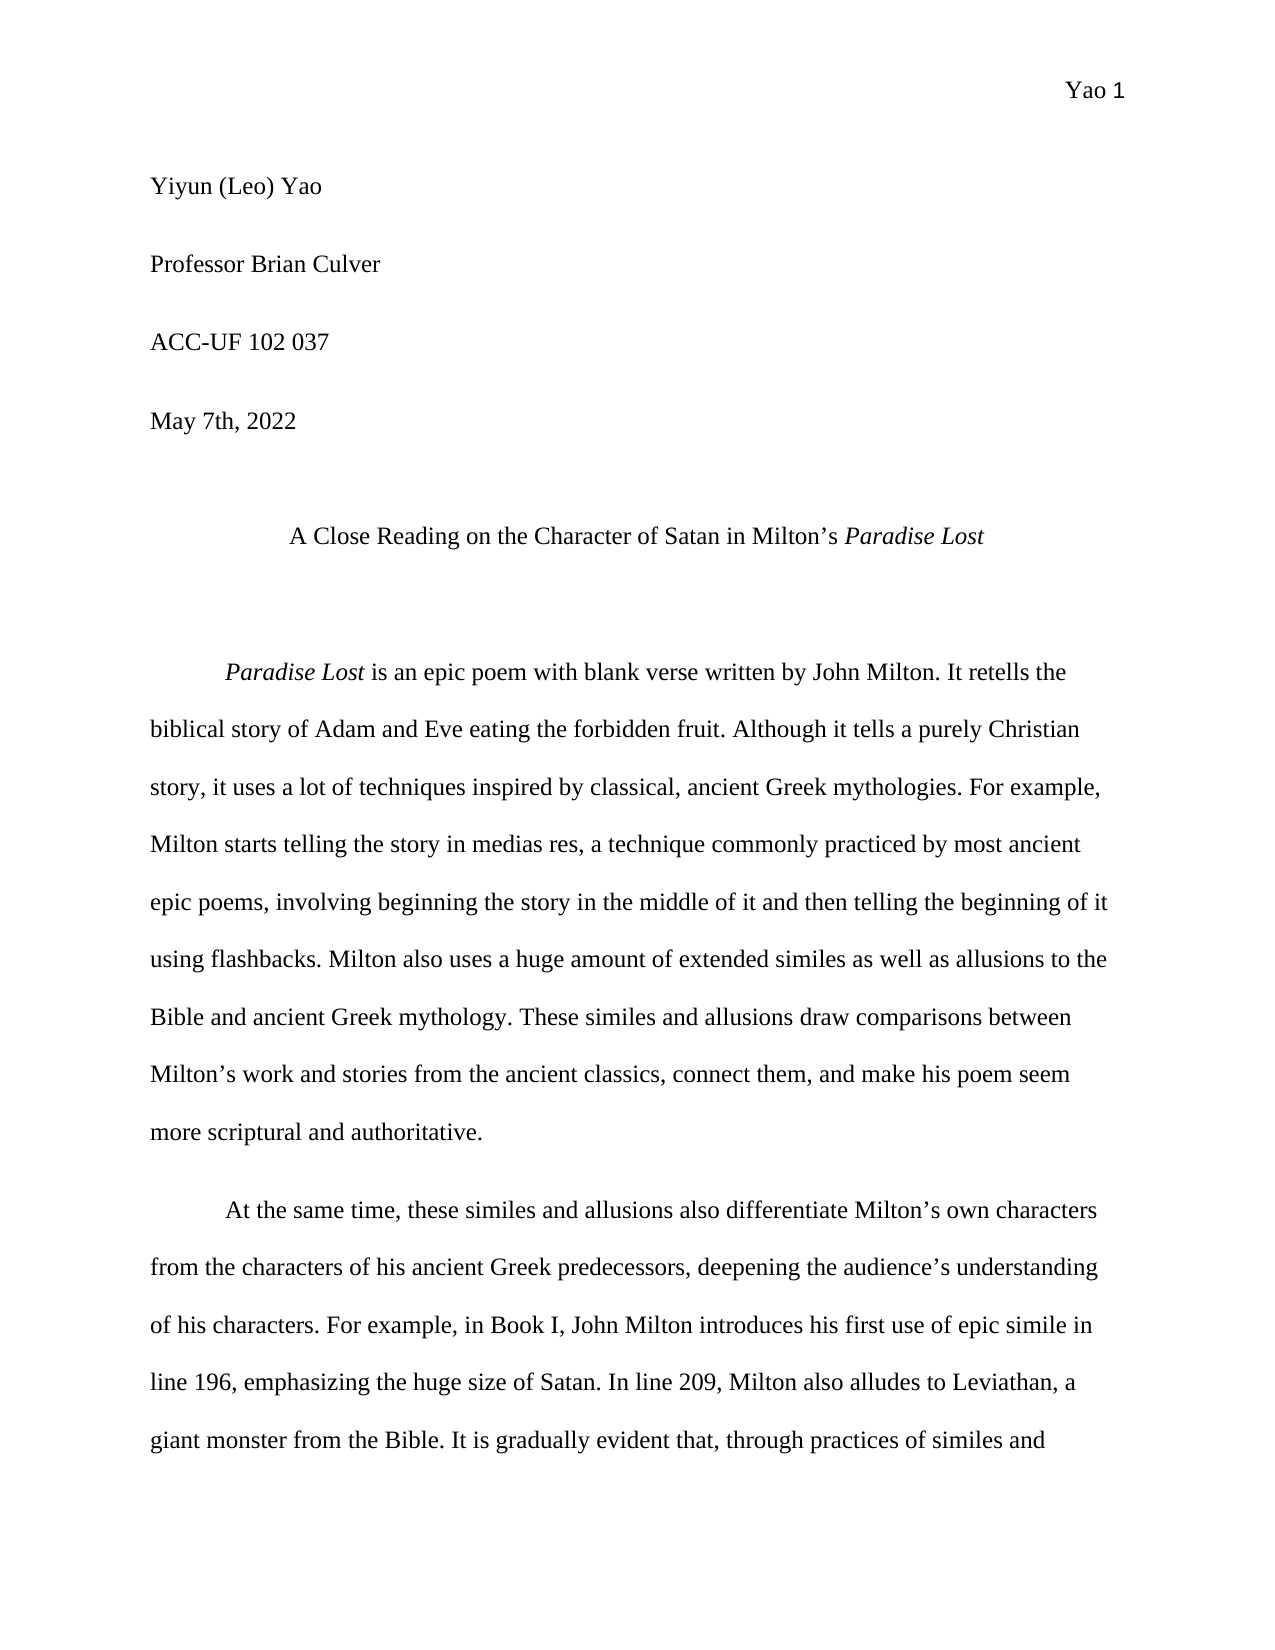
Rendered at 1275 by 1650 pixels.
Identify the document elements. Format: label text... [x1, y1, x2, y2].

text May 7th, 2022 [150, 406, 1125, 434]
text Paradise Lost is an epic poem with blank verse written by John Milton. It retells the biblical story of Adam and Eve eating the forbidden fruit. Although it tells a purely Christian story, it uses a lot of techniques inspired by classical, ancient Greek mythologies. For example, Milton starts telling the story in medias res, a technique commonly practiced by most ancient epic poems, involving beginning the story in the middle of it and then telling the beginning of it using flashbacks. Milton also uses a huge amount of extended similes as well as allusions to the Bible and ancient Greek mythology. These similes and allusions draw comparisons between Milton’s work and stories from the ancient classics, connect them, and make his poem seem more scriptural and authoritative. [150, 657, 1125, 1145]
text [150, 1195, 1125, 1454]
text Yiyun (Leo) Yao [150, 171, 1125, 199]
text Professor Brian Culver [150, 249, 1125, 278]
text ACC-UF 102 037 [150, 327, 1125, 356]
text A Close Reading on the Character of Satan in Milton’s Paradise Lost [150, 521, 1125, 549]
